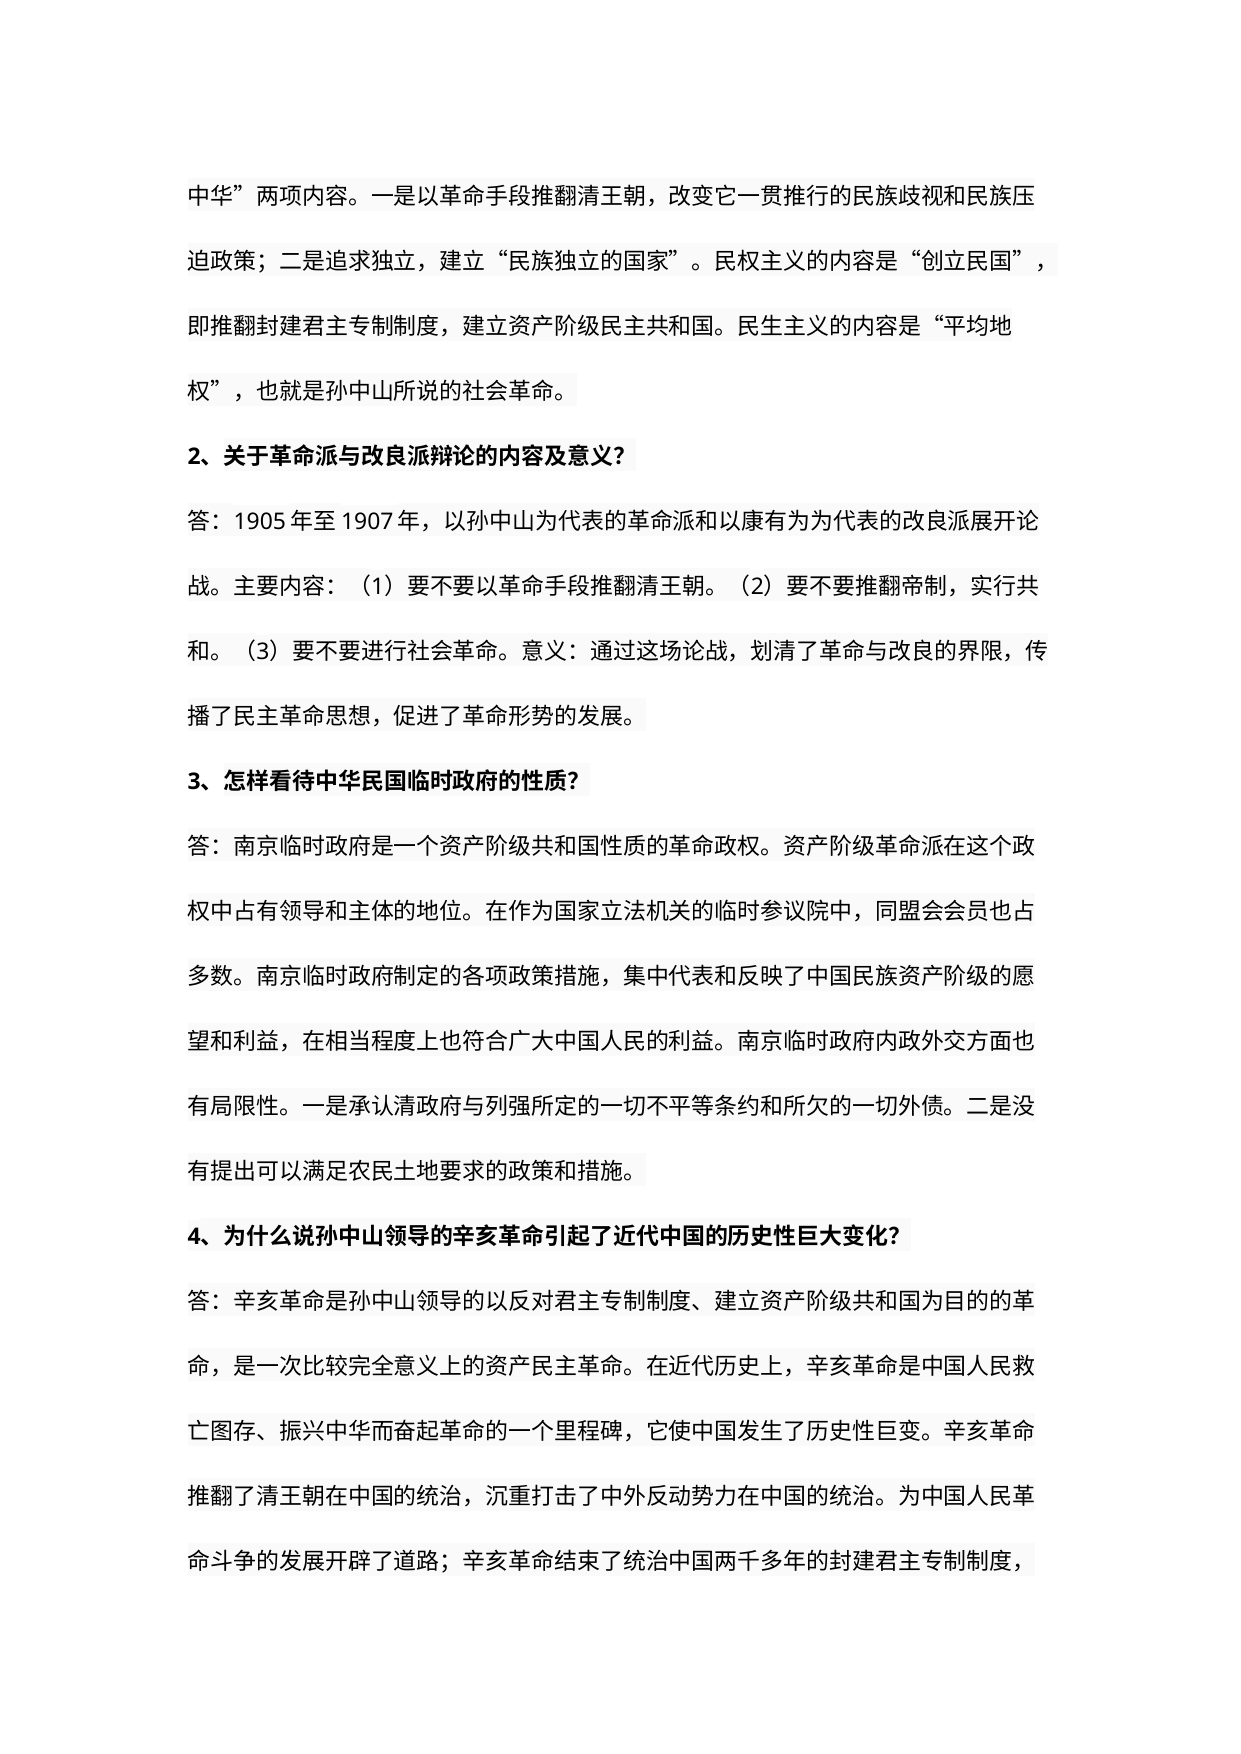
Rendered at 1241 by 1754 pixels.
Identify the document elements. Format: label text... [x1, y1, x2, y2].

list 关于革命派与改良派辩论的内容及意义？ [187, 422, 1053, 487]
list 怎样看待中华民国临时政府的性质？ [187, 747, 1053, 812]
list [187, 162, 1053, 422]
list 答：南京临时政府是一个资产阶级共和国性质的革命政权。资产阶级革命派在这个政权中占有领导和主体的地位。在作为国家立法机关的临时参议院中，同盟会会员也占多数。南京临时政府制定的各项政策措施，集中代表和反映了中国民族资产阶级的愿望和利益，在相当程度上也符合广大中国人民的利益。南京临时政府内政外交方面也有局限性。一是承认清政府与列强所定的一切不平等条约和所欠的一切外债。二是没有提出可以满足农民土地要求的政策和措施。 [187, 812, 1053, 1202]
list 答：1905年至1907年，以孙中山为代表的革命派和以康有为为代表的改良派展开论战。主要内容：（1）要不要以革命手段推翻清王朝。（2）要不要推翻帝制，实行共和。（3）要不要进行社会革命。意义：通过这场论战，划清了革命与改良的界限，传播了民主革命思想，促进了革命形势的发展。 [187, 487, 1053, 747]
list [187, 1202, 1053, 1592]
